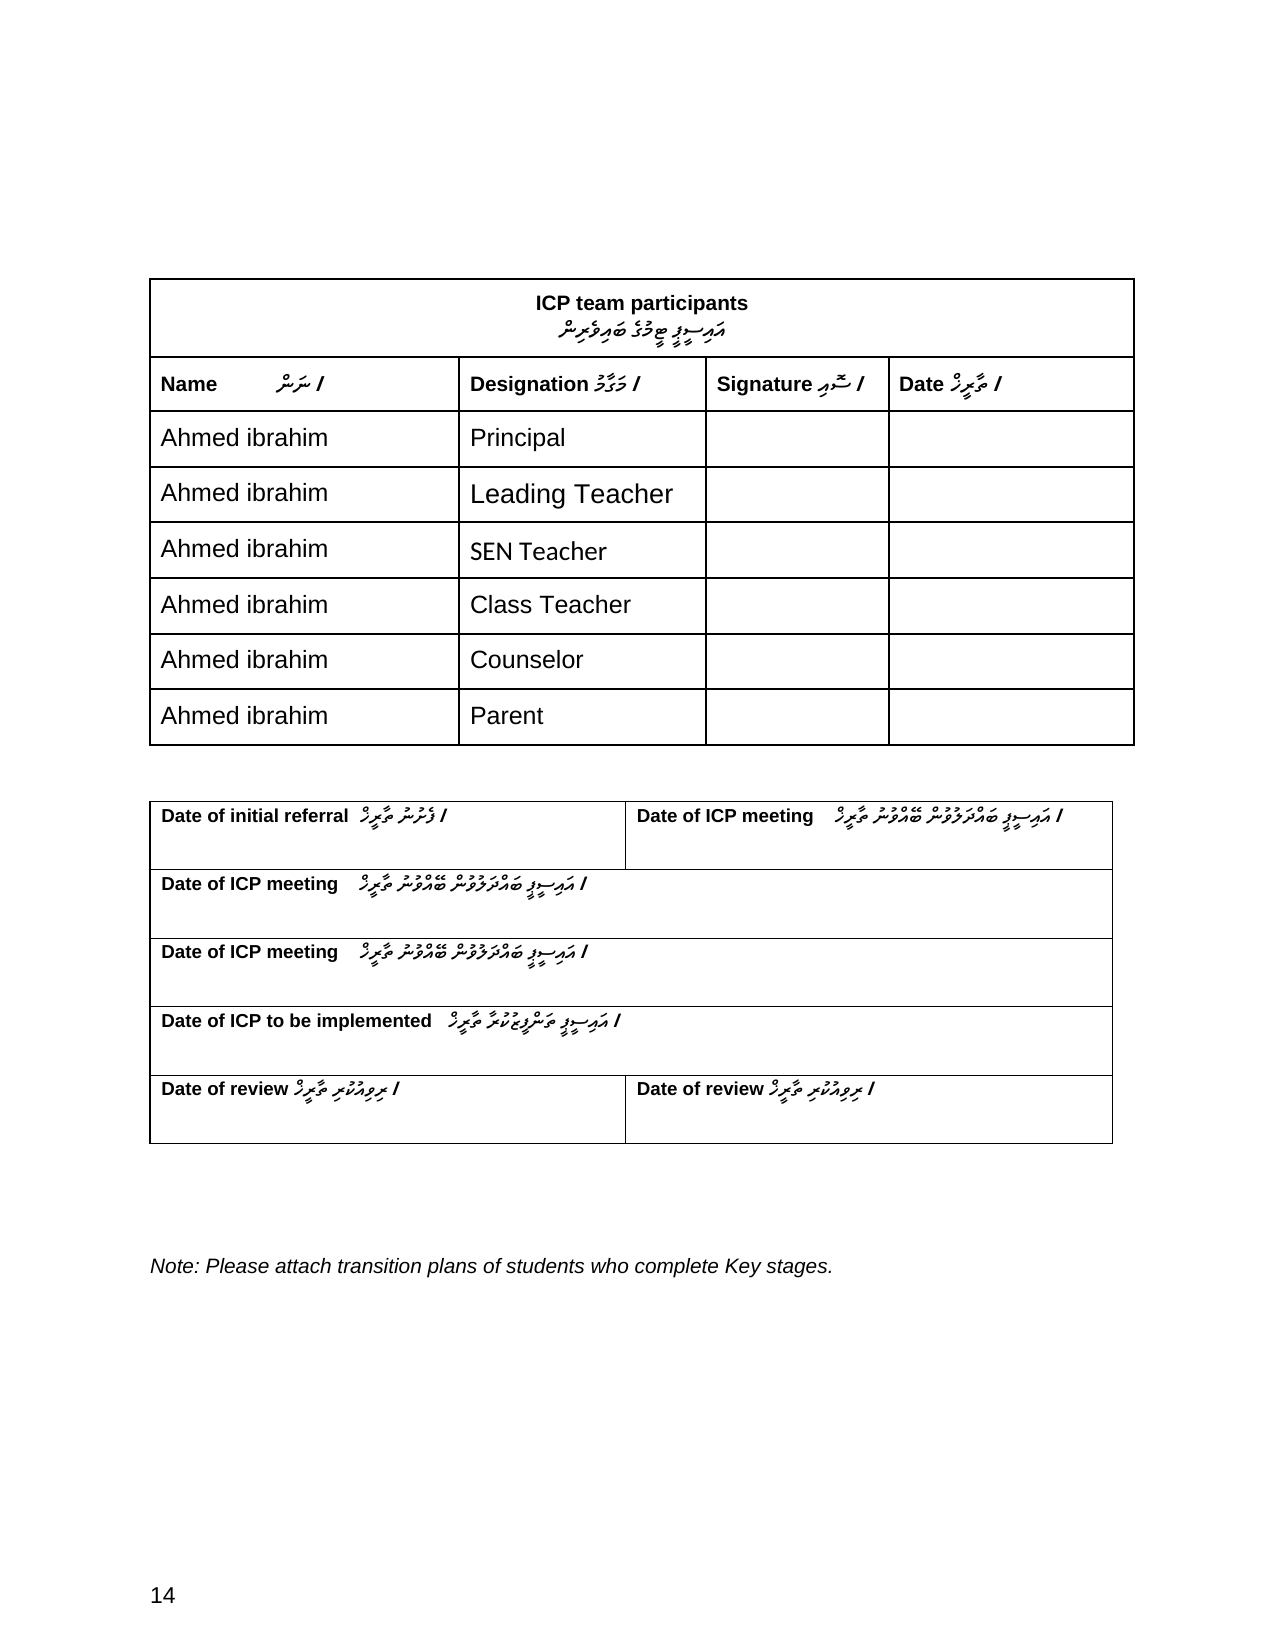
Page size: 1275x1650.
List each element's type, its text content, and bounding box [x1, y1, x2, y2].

table_cell Date of review ރިވިއުކުރި ތާރީޚް / [626, 1076, 1112, 1143]
table_cell Date of ICP meeting އައިސީޕީ ބައްދަލުވުން ބޭއްވުނު ތާރީޚް / [151, 870, 1112, 938]
table_cell [707, 412, 888, 466]
table_cell [890, 412, 1133, 466]
table_cell Date of ICP to be implemented އައިސީޕީ ތަންފީޒުކުރާ ތާރީޚް / [151, 1007, 1112, 1074]
table_cell Parent [460, 690, 705, 744]
table_cell Class Teacher [460, 579, 705, 633]
text Note: Please attach transition plans of students who complete Key stages. [150, 1254, 1125, 1278]
table_cell [707, 635, 888, 688]
table_cell Name ނަން / [151, 358, 458, 410]
table_cell [707, 690, 888, 744]
table_cell Leading Teacher [460, 468, 705, 521]
table_cell Ahmed ibrahim [151, 579, 458, 633]
table_cell Date of ICP meeting އައިސީޕީ ބައްދަލުވުން ބޭއްވުނު ތާރީޚް / [151, 939, 1112, 1006]
table_cell [890, 468, 1133, 521]
table_cell Counselor [460, 635, 705, 688]
table_header ICP team participants އައިސީޕީ ޓީމުގެ ބައިވެރިން [151, 280, 1133, 356]
table_cell [707, 579, 888, 633]
table_cell Ahmed ibrahim [151, 690, 458, 744]
table_cell SEN Teacher [460, 523, 705, 577]
table_cell [890, 635, 1133, 688]
table_cell Date ތާރީޚް / [890, 358, 1133, 410]
table_cell [707, 468, 888, 521]
table_cell Principal [460, 412, 705, 466]
table_cell [890, 690, 1133, 744]
table_cell [890, 579, 1133, 633]
table_cell Ahmed ibrahim [151, 468, 458, 521]
table_cell Ahmed ibrahim [151, 523, 458, 577]
table_header Date of initial referral ފެށުނު ތާރީޚް / [151, 802, 625, 869]
table_cell Designation މަގާމު / [460, 358, 705, 410]
table_cell Signature ސޮއި / [707, 358, 888, 410]
table_cell [890, 523, 1133, 577]
table_header Date of ICP meeting އައިސީޕީ ބައްދަލުވުން ބޭއްވުނު ތާރީޚް / [626, 802, 1112, 869]
table_cell Date of review ރިވިއުކުރި ތާރީޚް / [151, 1076, 625, 1143]
table_cell Ahmed ibrahim [151, 412, 458, 466]
table_cell Ahmed ibrahim [151, 635, 458, 688]
table_cell [707, 523, 888, 577]
